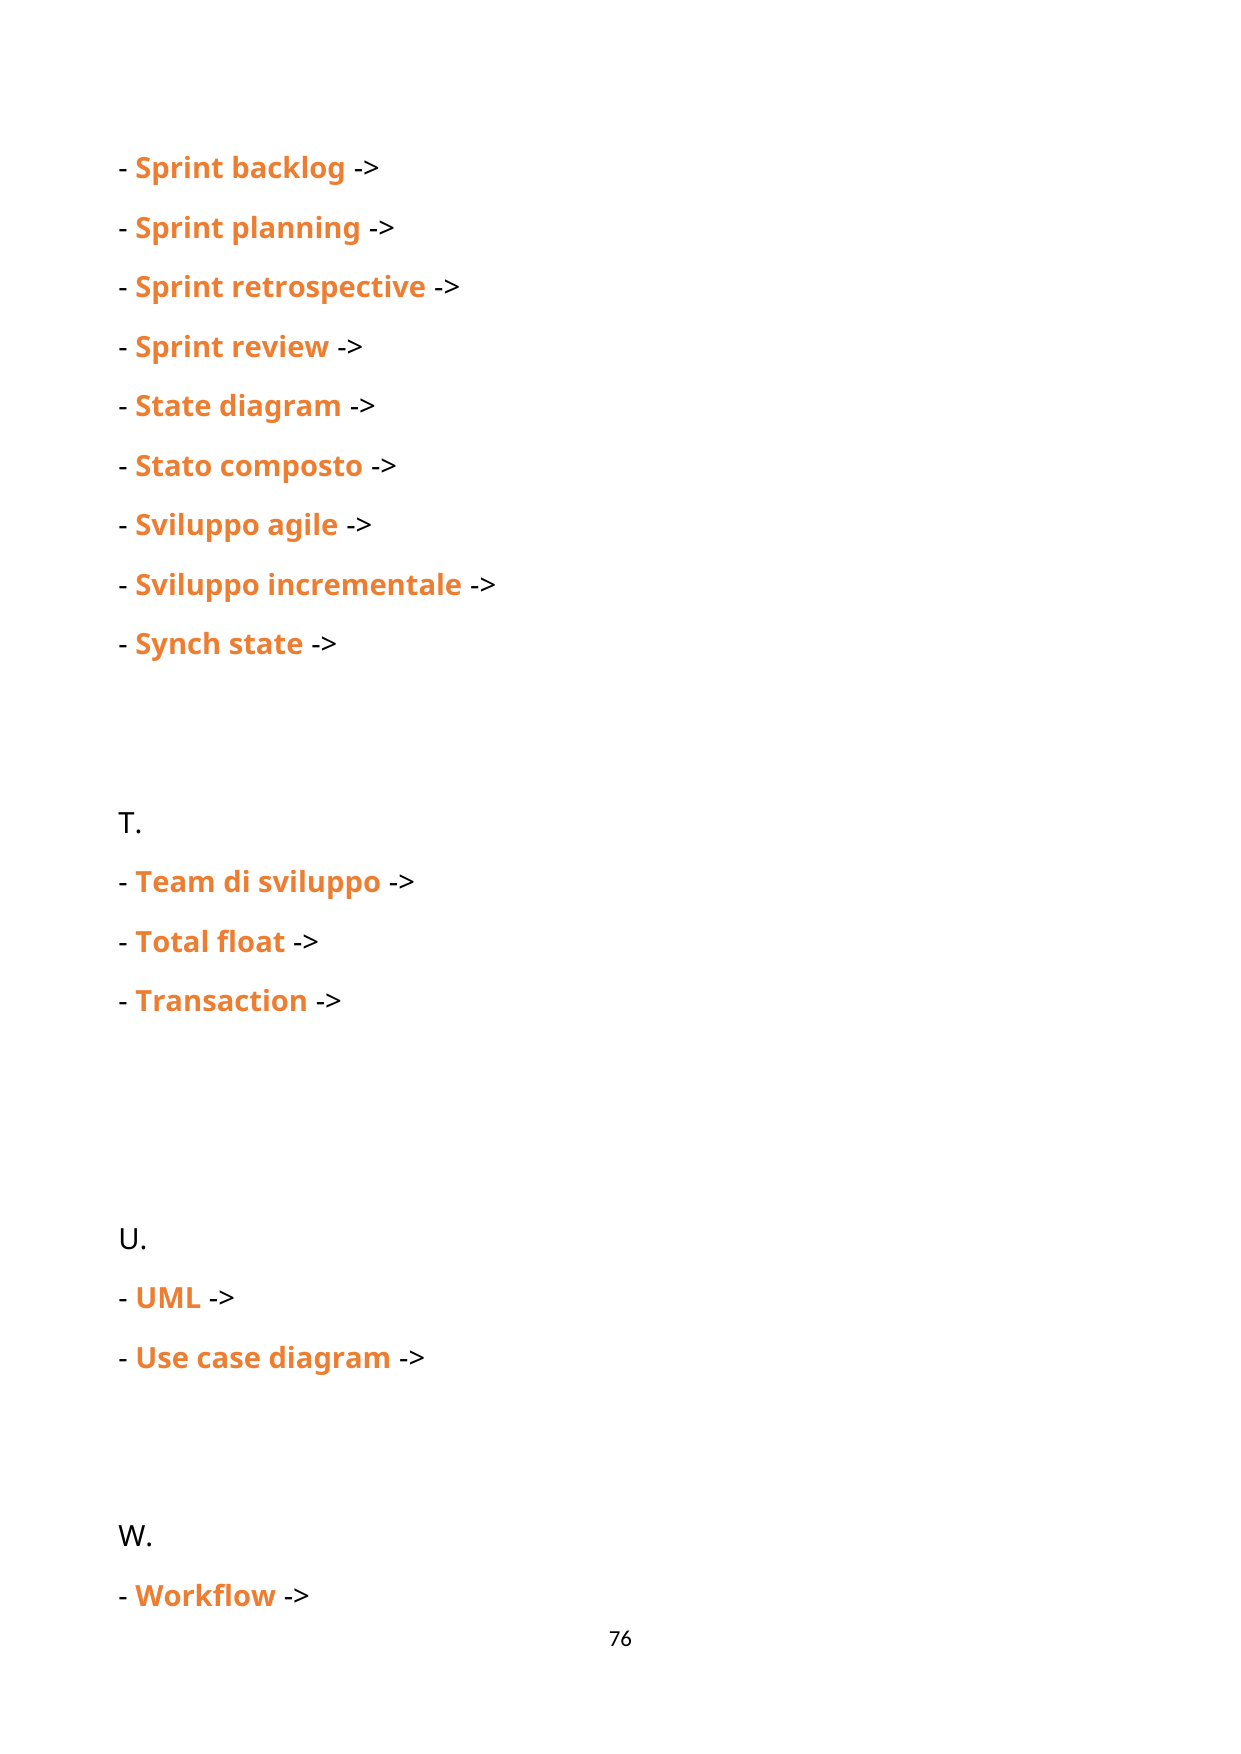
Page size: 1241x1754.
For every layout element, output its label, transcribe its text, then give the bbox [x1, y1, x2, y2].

text - Total float -> [118, 921, 583, 961]
text - Use case diagram -> [118, 1337, 583, 1377]
text - Sprint retrospective -> [118, 267, 583, 306]
text - Sviluppo incrementale -> [118, 564, 583, 604]
text - Sprint backlog -> [118, 148, 583, 187]
text - UML -> [118, 1278, 583, 1317]
text - Team di sviluppo -> [118, 861, 583, 901]
text - Workflow -> [118, 1575, 583, 1615]
text - Synch state -> [118, 623, 583, 663]
text - State diagram -> [118, 386, 583, 425]
text - Sprint planning -> [118, 207, 583, 247]
text - Stato composto -> [118, 445, 583, 485]
text T. [118, 802, 583, 842]
text U. [118, 1218, 583, 1258]
text W. [118, 1516, 583, 1555]
text - Sprint review -> [118, 326, 583, 366]
text - Transaction -> [118, 980, 583, 1020]
text - Sviluppo agile -> [118, 504, 583, 544]
